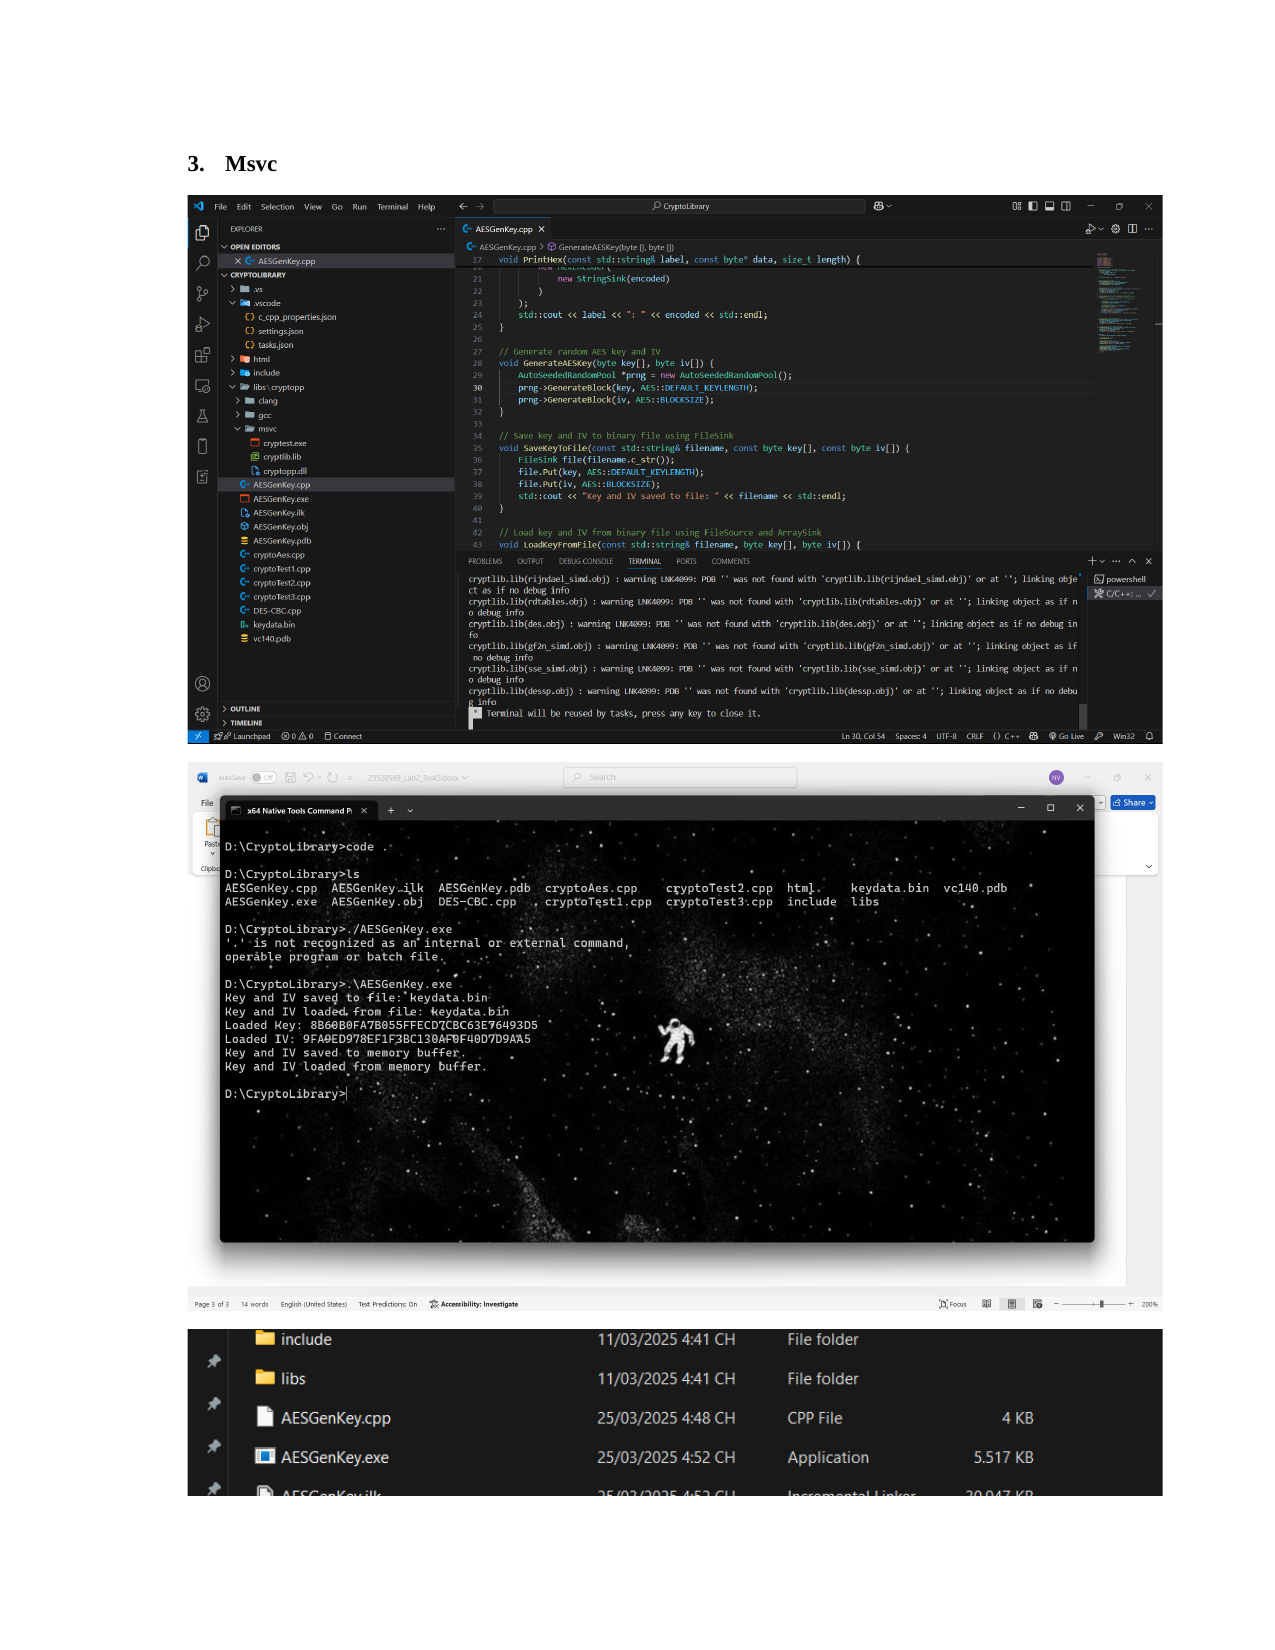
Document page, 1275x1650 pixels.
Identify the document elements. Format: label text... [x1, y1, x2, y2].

picture [187, 195, 1163, 744]
picture [187, 762, 1163, 1311]
list Msvc [187, 150, 1125, 176]
picture [187, 1329, 1163, 1496]
